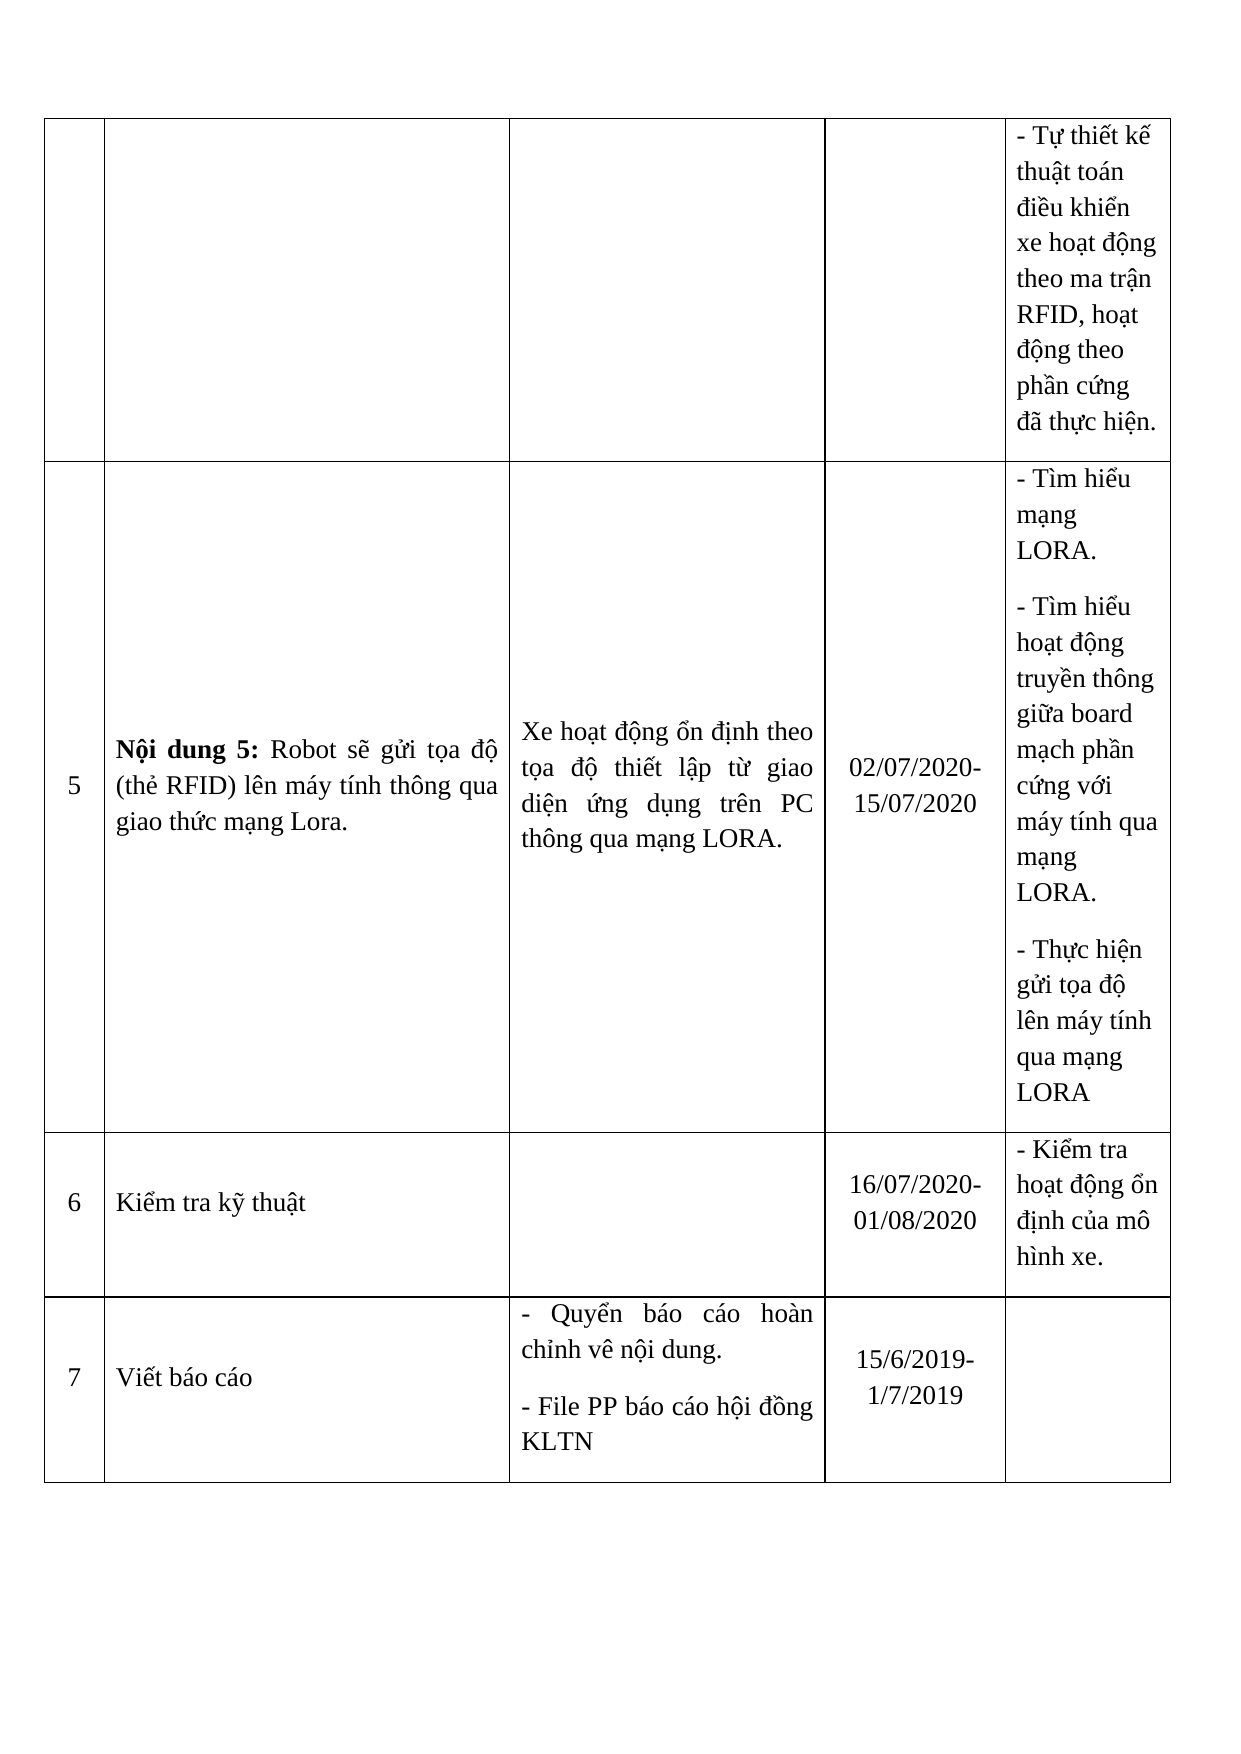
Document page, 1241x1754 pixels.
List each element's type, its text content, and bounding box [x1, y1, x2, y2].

table_cell 02/07/2020-15/07/2020 [826, 462, 1005, 1132]
table_cell 16/07/2020-01/08/2020 [826, 1133, 1005, 1296]
table_cell Kiểm tra kỹ thuật [105, 1133, 509, 1296]
table_cell 15/6/2019-1/7/2019 [826, 1298, 1005, 1482]
table_cell Xe hoạt động ổn định theo tọa độ thiết lập từ giao diện ứng dụng trên PC thông qua mạng LORA. [510, 462, 824, 1132]
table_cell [1006, 119, 1170, 461]
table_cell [105, 119, 509, 461]
table_cell 6 [45, 1133, 104, 1296]
table_cell - Kiểm tra hoạt động ổn định của mô hình xe. [1006, 1133, 1170, 1296]
table_cell [510, 1133, 824, 1296]
table_cell Nội dung 5: Robot sẽ gửi tọa độ (thẻ RFID) lên máy tính thông qua giao thức mạng Lora. [105, 462, 509, 1132]
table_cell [826, 119, 1005, 461]
table_cell - Quyển báo cáo hoàn chỉnh vê nội dung. - File PP báo cáo hội đồng KLTN [510, 1298, 824, 1482]
table_cell - Tìm hiểu mạng LORA. - Tìm hiểu hoạt động truyền thông giữa board mạch phần cứng với máy tính qua mạng LORA. - Thực hiện gửi tọa độ lên máy tính qua mạng LORA [1006, 462, 1170, 1132]
table_cell Viết báo cáo [105, 1298, 509, 1482]
table_cell 4 [45, 119, 104, 461]
table_cell [1006, 1298, 1170, 1482]
table_cell 5 [45, 462, 104, 1132]
table_cell 7 [45, 1298, 104, 1482]
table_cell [510, 119, 824, 461]
